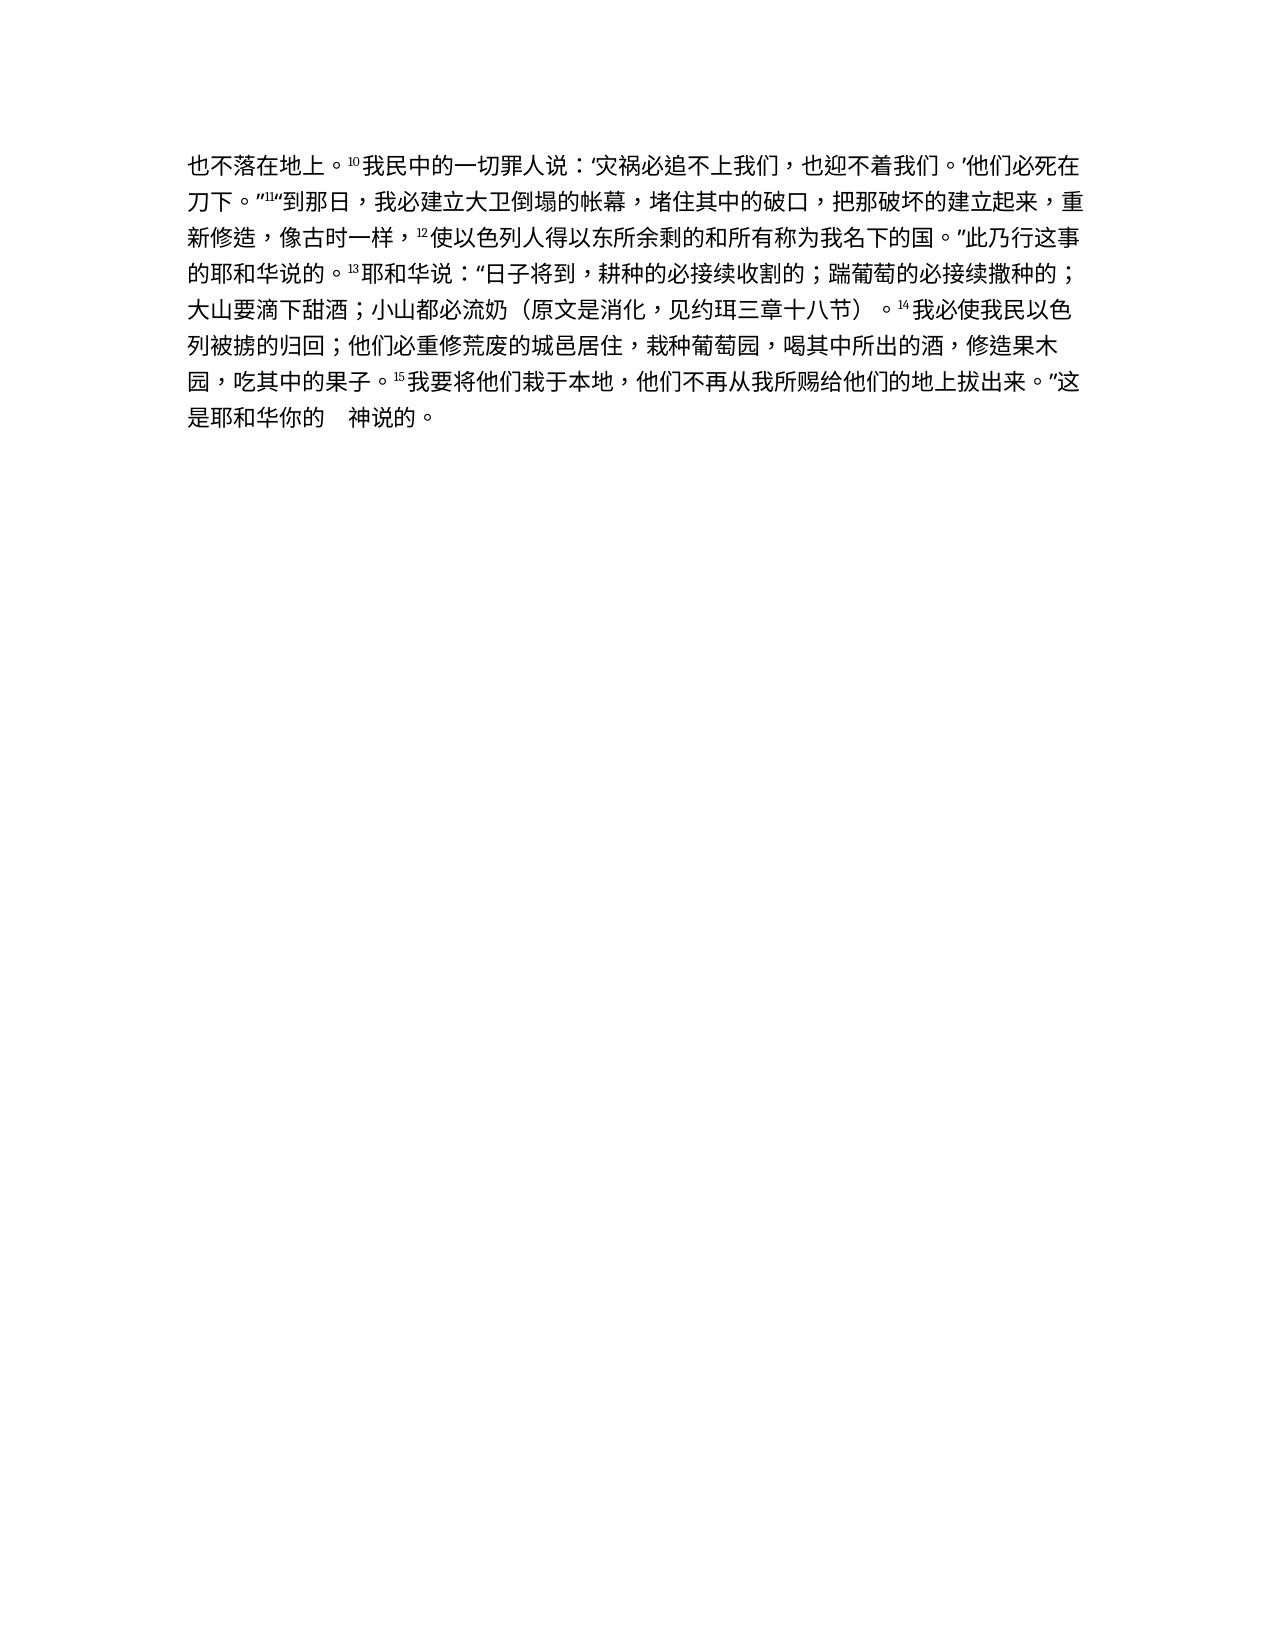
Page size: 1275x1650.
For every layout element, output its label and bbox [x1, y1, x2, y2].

text [187, 150, 1087, 433]
